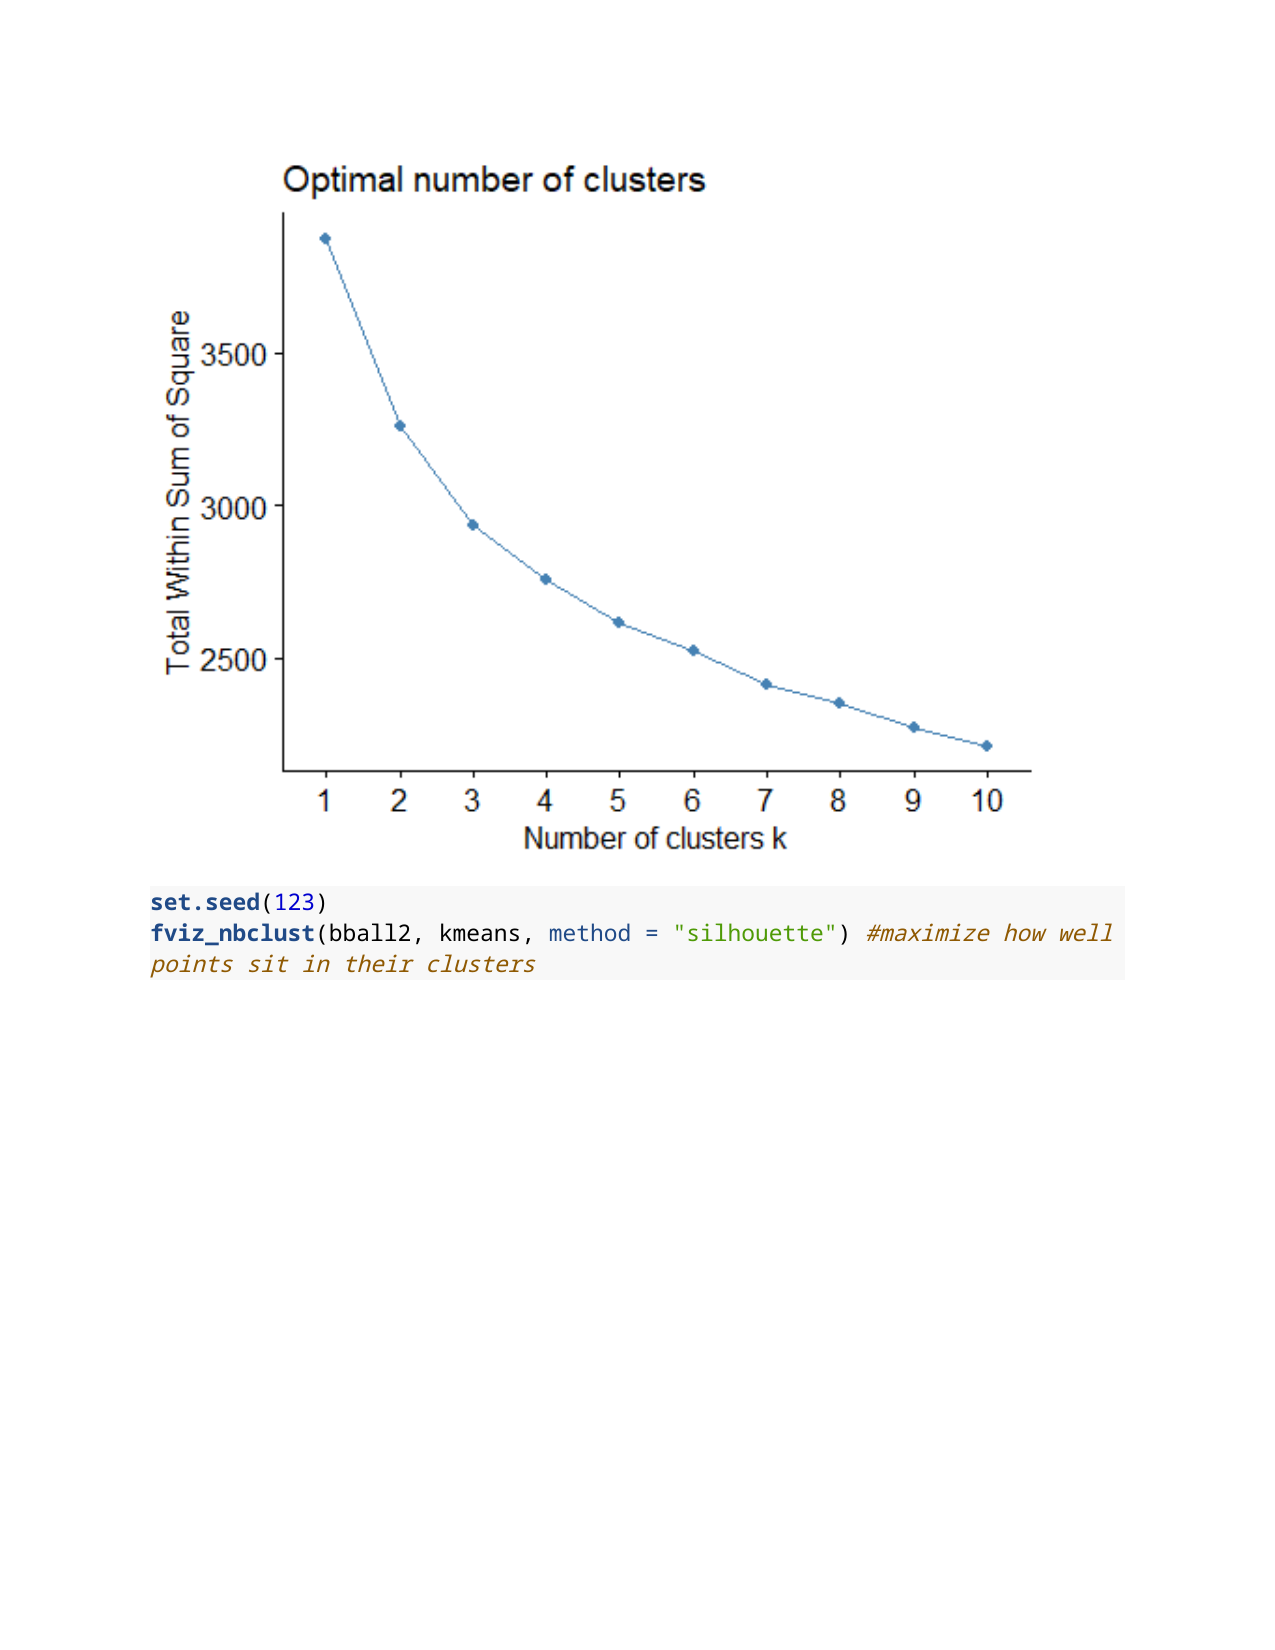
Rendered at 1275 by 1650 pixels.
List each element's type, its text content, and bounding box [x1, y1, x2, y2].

text set.seed(123) fviz_nbclust(bball2, kmeans, method = "silhouette") #maximize how well points sit in their clusters [150, 886, 1125, 980]
picture [150, 150, 1047, 868]
